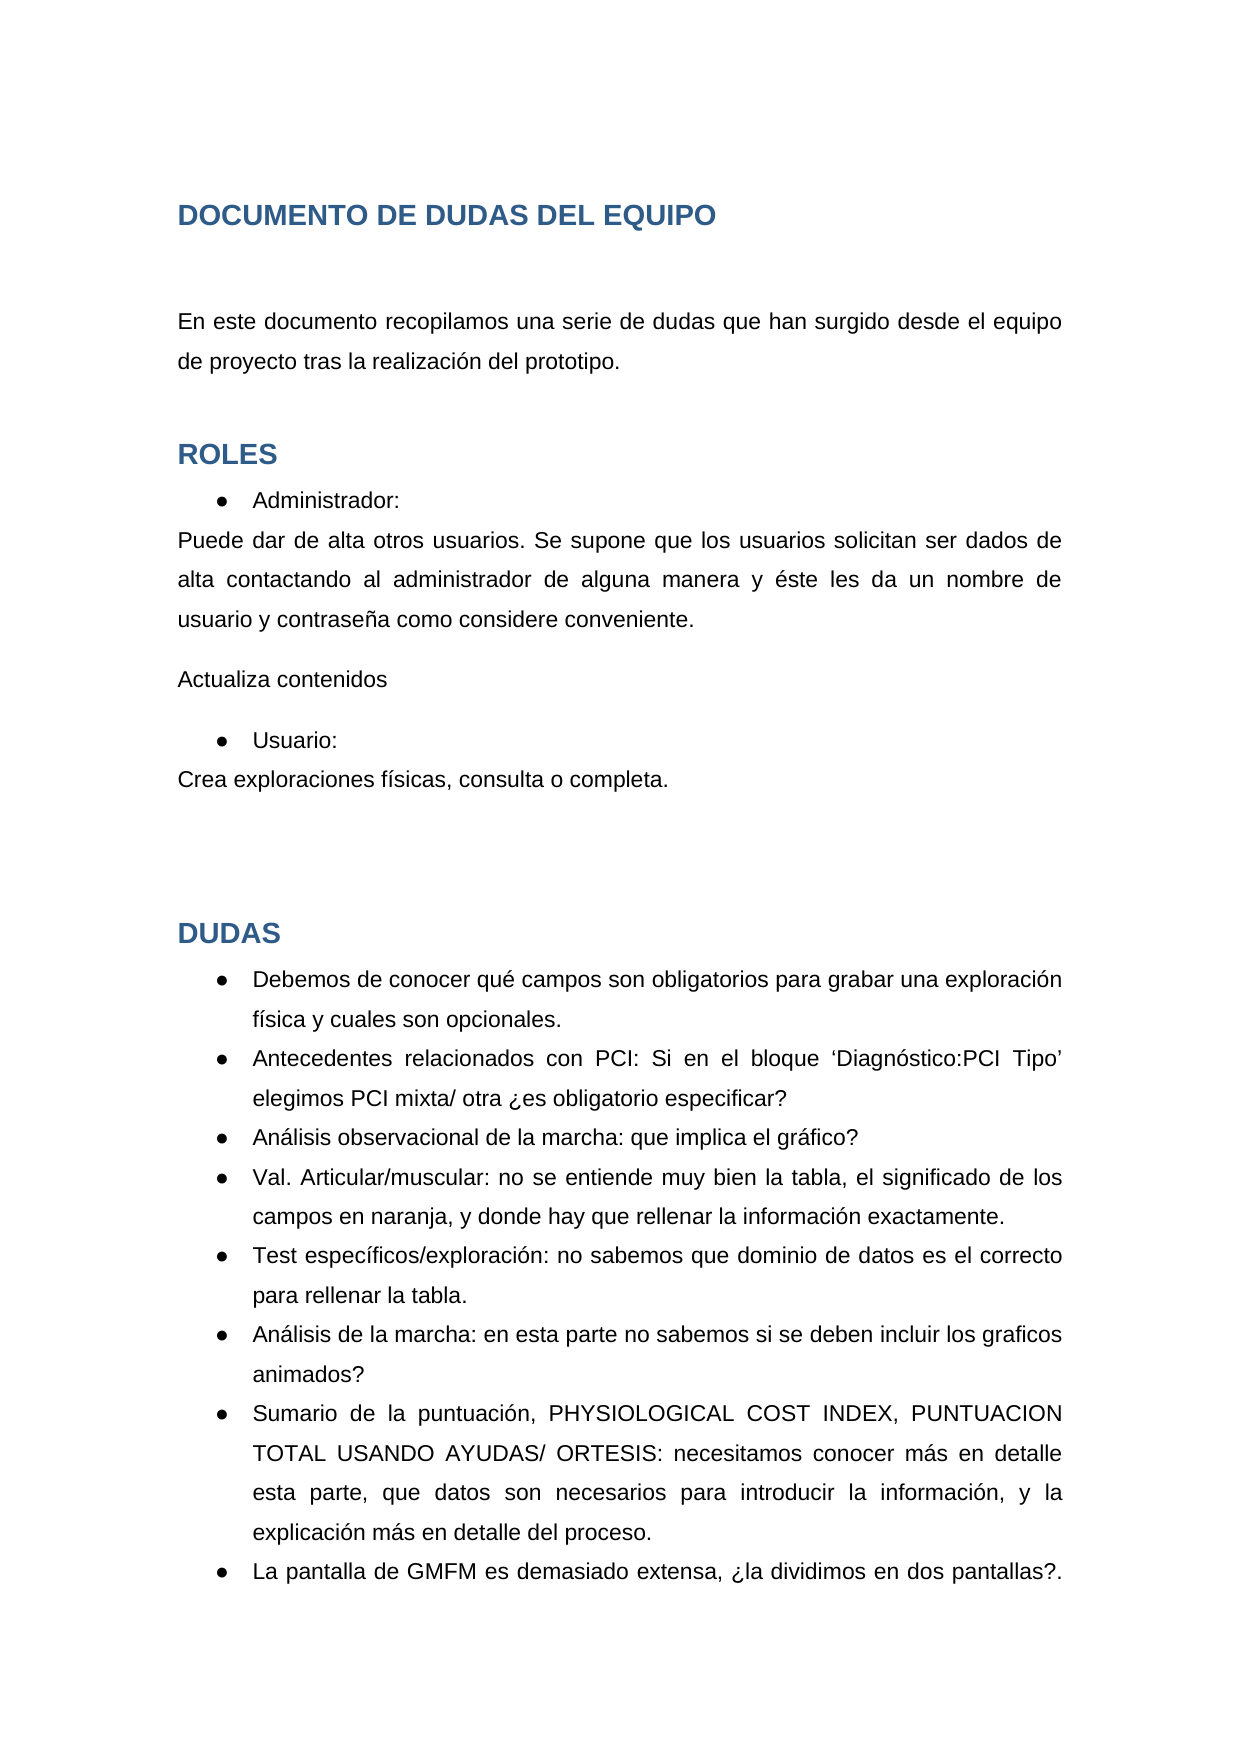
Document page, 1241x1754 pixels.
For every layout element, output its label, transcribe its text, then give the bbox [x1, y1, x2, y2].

list Administrador: [215, 487, 1063, 514]
text DUDAS [177, 916, 1063, 949]
text Actualiza contenidos [177, 666, 1063, 693]
list Val. Articular/muscular: no se entiende muy bien la tabla, el significado de los campos en naranja, y donde hay que rellenar la información exactamente. [215, 1163, 1063, 1229]
list Antecedentes relacionados con PCI: Si en el bloque ‘Diagnóstico:PCI Tipo’ elegimos PCI mixta/ otra ¿es obligatorio especificar? [215, 1045, 1063, 1111]
list Análisis de la marcha: en esta parte no sabemos si se deben incluir los graficos animados? [215, 1321, 1063, 1387]
list Sumario de la puntuación, PHYSIOLOGICAL COST INDEX, PUNTUACION TOTAL USANDO AYUDAS/ ORTESIS: necesitamos conocer más en detalle esta parte, que datos son necesarios para introducir la información, y la explicación más en detalle del proceso. [215, 1400, 1063, 1545]
text En este documento recopilamos una serie de dudas que han surgido desde el equipo de proyecto tras la realización del prototipo. [177, 308, 1063, 374]
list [215, 1558, 1063, 1585]
text ROLES [177, 437, 1063, 471]
text DOCUMENTO DE DUDAS DEL EQUIPO [177, 198, 1063, 231]
text Puede dar de alta otros usuarios. Se supone que los usuarios solicitan ser dados de alta contactando al administrador de alguna manera y éste les da un nombre de usuario y contraseña como considere conveniente. [177, 527, 1063, 632]
list Usuario: [215, 727, 1063, 753]
text Crea exploraciones físicas, consulta o completa. [177, 766, 1063, 792]
list Análisis observacional de la marcha: que implica el gráfico? [215, 1124, 1063, 1150]
list Debemos de conocer qué campos son obligatorios para grabar una exploración física y cuales son opcionales. [215, 966, 1063, 1032]
list Test específicos/exploración: no sabemos que dominio de datos es el correcto para rellenar la tabla. [215, 1242, 1063, 1308]
